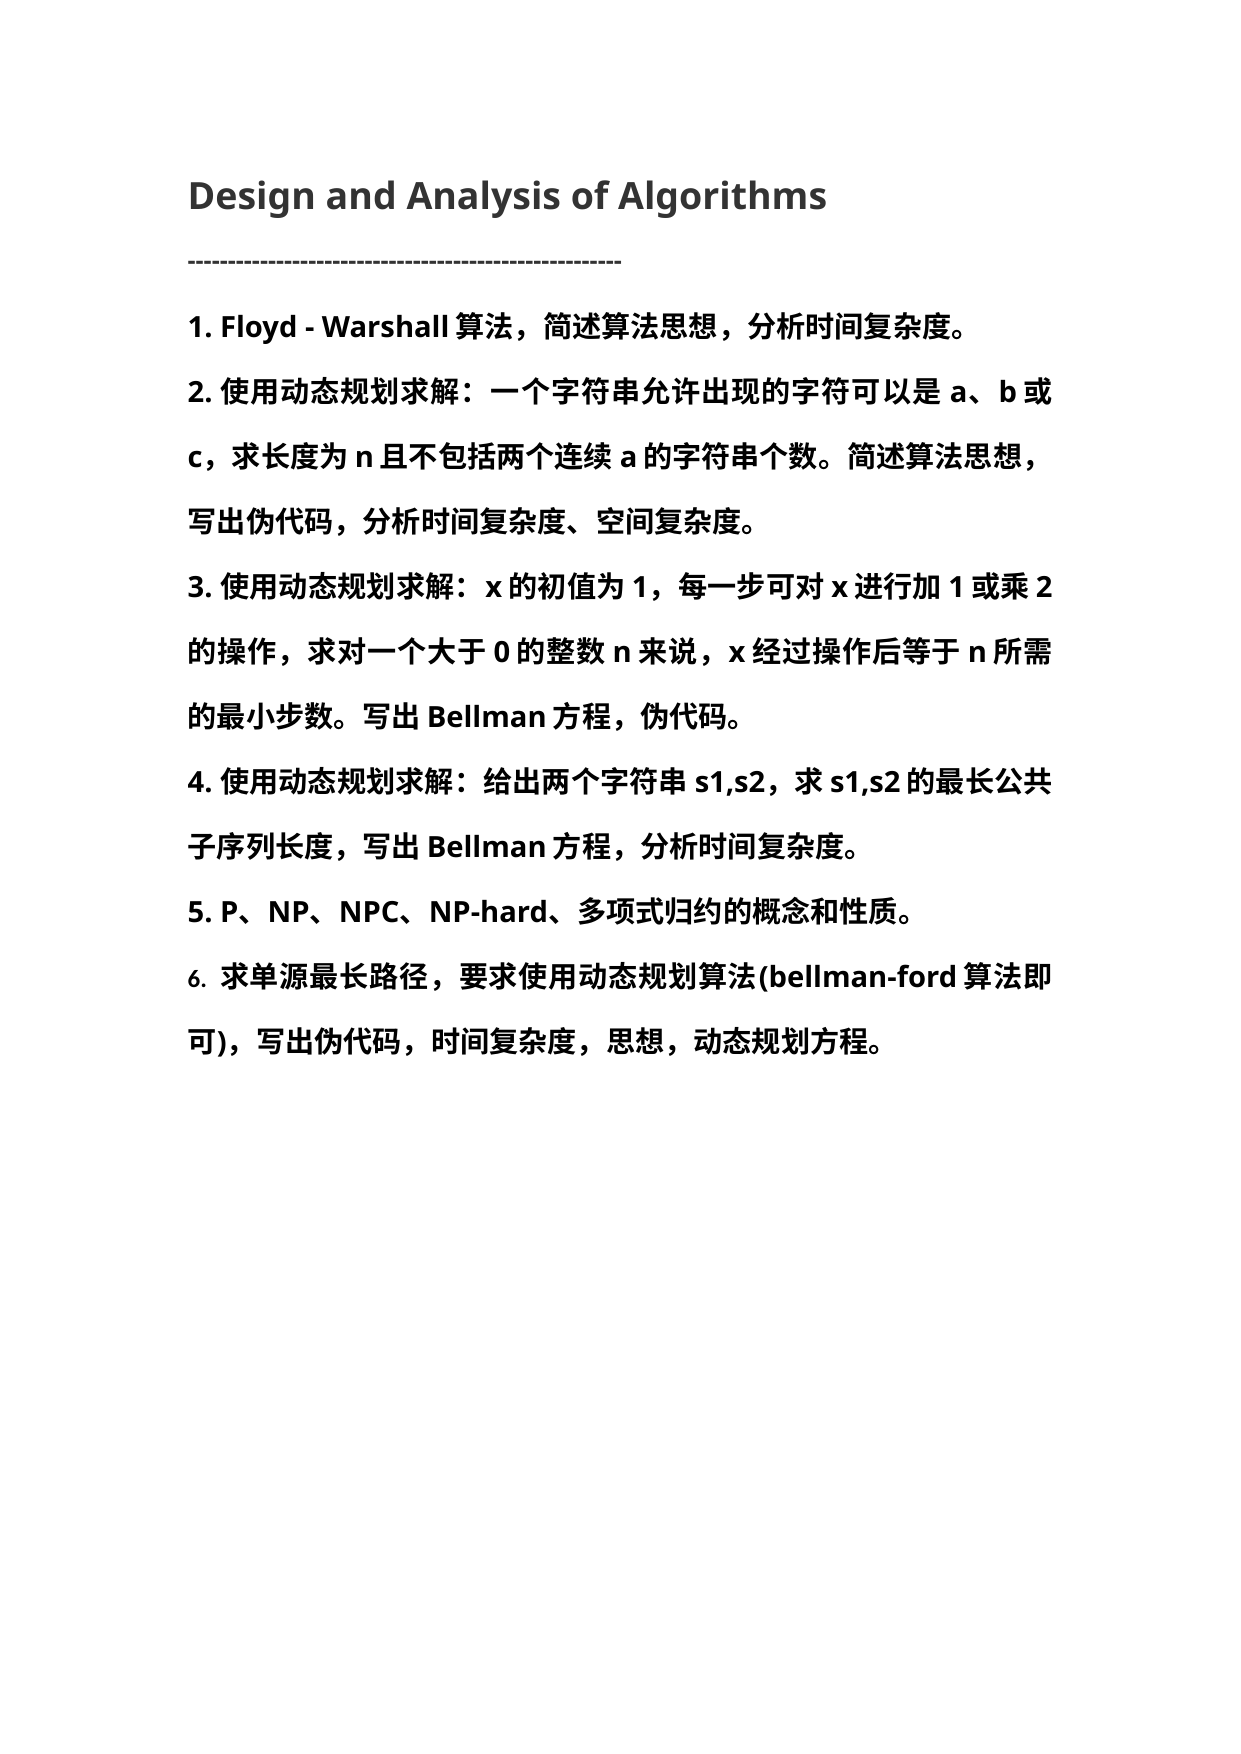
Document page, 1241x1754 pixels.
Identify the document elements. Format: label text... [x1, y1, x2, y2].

text ------------------------------------------------------ [187, 227, 1053, 292]
list P、NP、NPC、NP-hard、多项式归约的概念和性质。 [187, 877, 1053, 942]
list 求单源最长路径，要求使用动态规划算法(bellman-ford算法即可)，写出伪代码，时间复杂度，思想，动态规划方程。 [187, 942, 1053, 1072]
list Floyd - Warshall算法，简述算法思想，分析时间复杂度。 [187, 292, 1053, 357]
list 使用动态规划求解：给出两个字符串s1,s2，求s1,s2的最长公共子序列长度，写出Bellman方程，分析时间复杂度。 [187, 747, 1053, 877]
list 使用动态规划求解：一个字符串允许出现的字符可以是a、b或c，求长度为n且不包括两个连续a的字符串个数。简述算法思想，写出伪代码，分析时间复杂度、空间复杂度。 [187, 357, 1053, 552]
list 使用动态规划求解：x的初值为1，每一步可对x进行加1或乘2的操作，求对一个大于0的整数n来说，x经过操作后等于n所需的最小步数。写出Bellman方程，伪代码。 [187, 552, 1053, 747]
text Design and Analysis of Algorithms [187, 162, 1053, 227]
